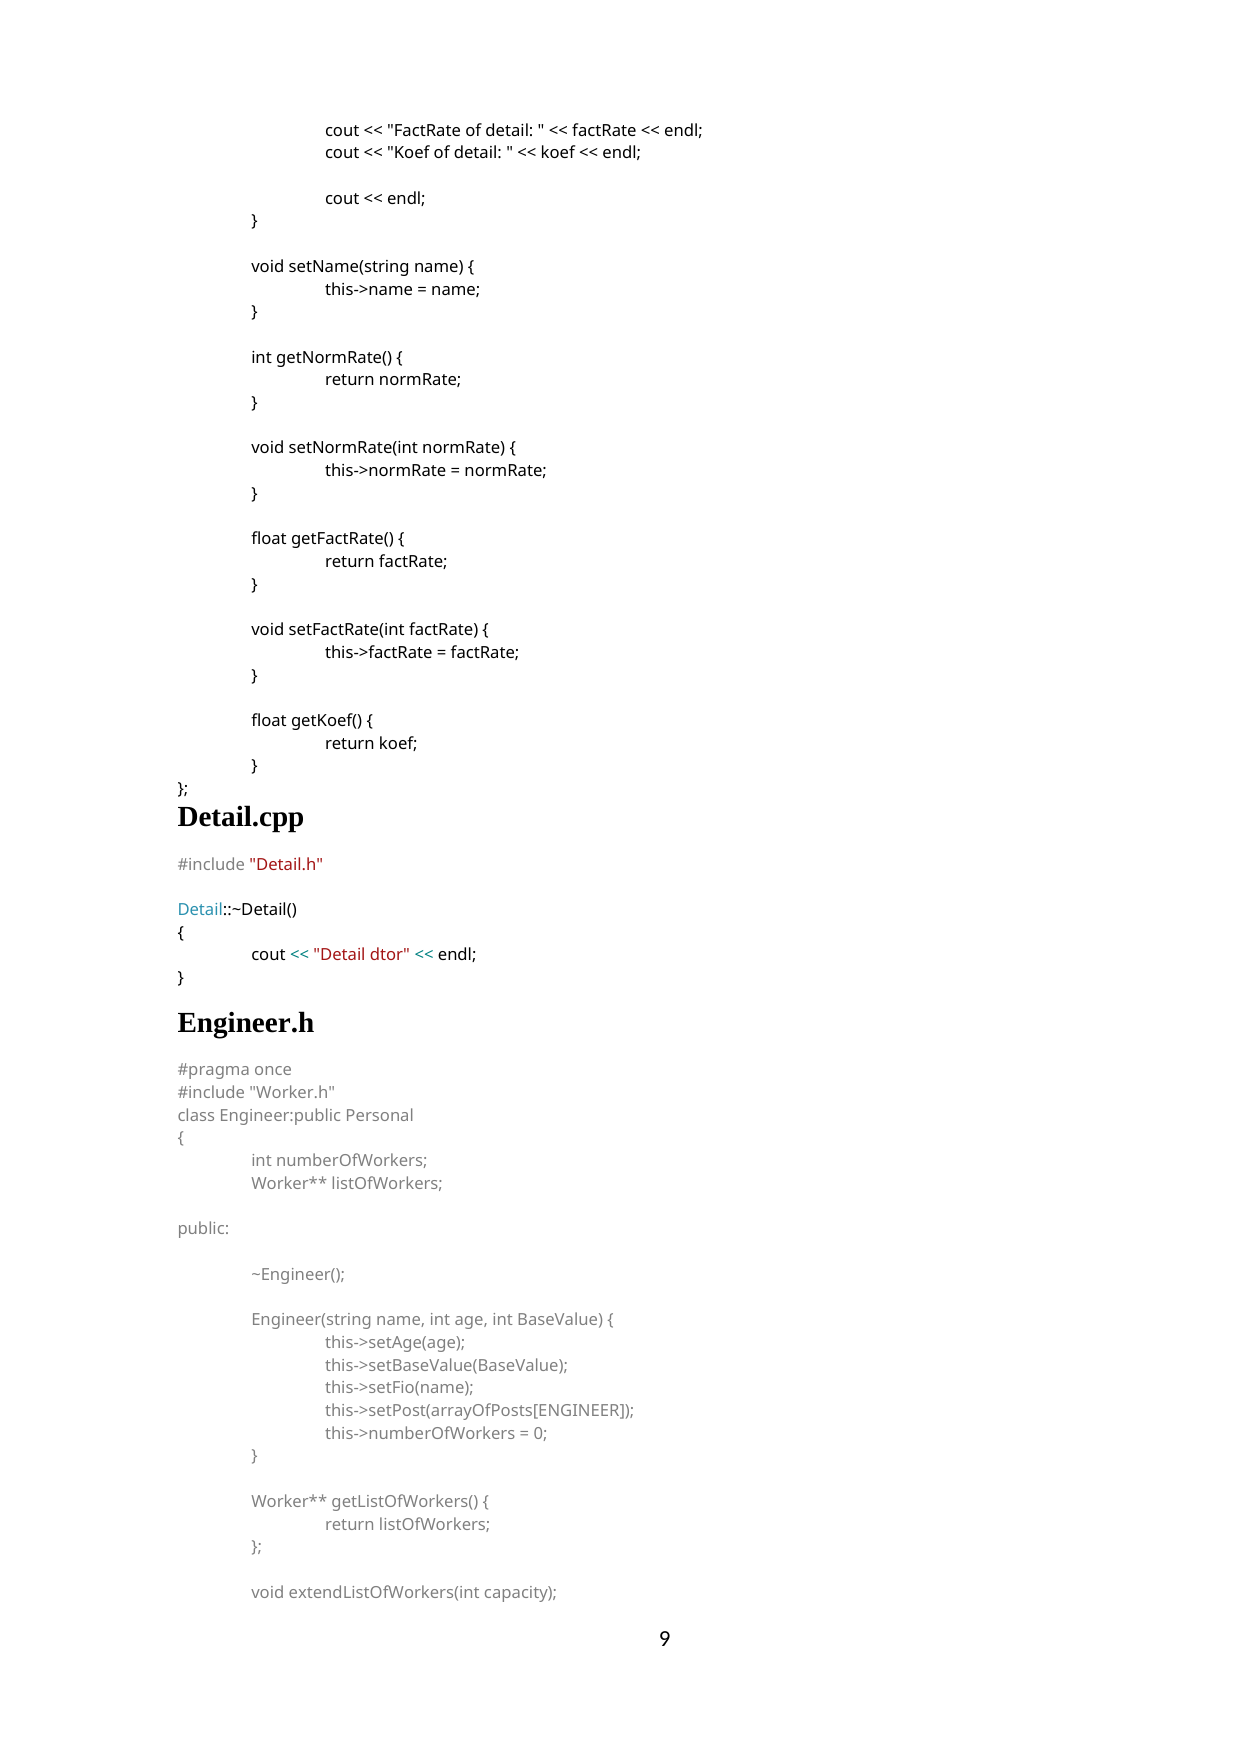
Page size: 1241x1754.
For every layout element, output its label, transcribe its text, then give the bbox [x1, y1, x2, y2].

text } [177, 391, 1152, 413]
text Engineer(string name, int age, int BaseValue) { [177, 1308, 1152, 1330]
text this->setPost(arrayOfPosts[ENGINEER]); [177, 1398, 1152, 1421]
text #include "Detail.h" [177, 852, 1152, 875]
text } [177, 966, 1152, 988]
text void setName(string name) { [177, 254, 1152, 277]
text { [177, 1126, 1152, 1149]
text } [177, 572, 1152, 595]
text } [177, 754, 1152, 777]
text return koef; [177, 731, 1152, 754]
text Detail::~Detail() [177, 898, 1152, 920]
text int getNormRate() { [177, 345, 1152, 368]
text this->setAge(age); [177, 1330, 1152, 1353]
text }; [177, 1535, 1152, 1557]
text this->setFio(name); [177, 1376, 1152, 1398]
text void extendListOfWorkers(int capacity); [177, 1580, 1152, 1603]
text cout << "Koef of detail: " << koef << endl; [177, 141, 1152, 163]
text Engineer.h [177, 1005, 1152, 1039]
text this->setBaseValue(BaseValue); [177, 1353, 1152, 1376]
text this->normRate = normRate; [177, 459, 1152, 481]
text public: [177, 1217, 1152, 1239]
text } [177, 481, 1152, 504]
text Detail.cpp [177, 799, 1152, 833]
text } [177, 1444, 1152, 1467]
text class Engineer:public Personal [177, 1103, 1152, 1126]
text cout << endl; [177, 186, 1152, 209]
text } [177, 300, 1152, 322]
text } [177, 209, 1152, 232]
text #pragma once [177, 1058, 1152, 1081]
text { [177, 920, 1152, 943]
text int numberOfWorkers; [177, 1149, 1152, 1171]
text } [177, 663, 1152, 686]
text return listOfWorkers; [177, 1512, 1152, 1535]
text return normRate; [177, 368, 1152, 391]
text Worker** getListOfWorkers() { [177, 1489, 1152, 1512]
text this->numberOfWorkers = 0; [177, 1421, 1152, 1444]
text this->name = name; [177, 277, 1152, 300]
text float getFactRate() { [177, 527, 1152, 549]
text }; [177, 777, 1152, 799]
text void setFactRate(int factRate) { [177, 618, 1152, 640]
text #include "Worker.h" [177, 1081, 1152, 1103]
text cout << "FactRate of detail: " << factRate << endl; [177, 118, 1152, 141]
text void setNormRate(int normRate) { [177, 436, 1152, 459]
text ~Engineer(); [177, 1262, 1152, 1285]
text float getKoef() { [177, 708, 1152, 731]
text return factRate; [177, 549, 1152, 572]
text Worker** listOfWorkers; [177, 1171, 1152, 1194]
text this->factRate = factRate; [177, 640, 1152, 663]
text cout << "Detail dtor" << endl; [177, 943, 1152, 966]
